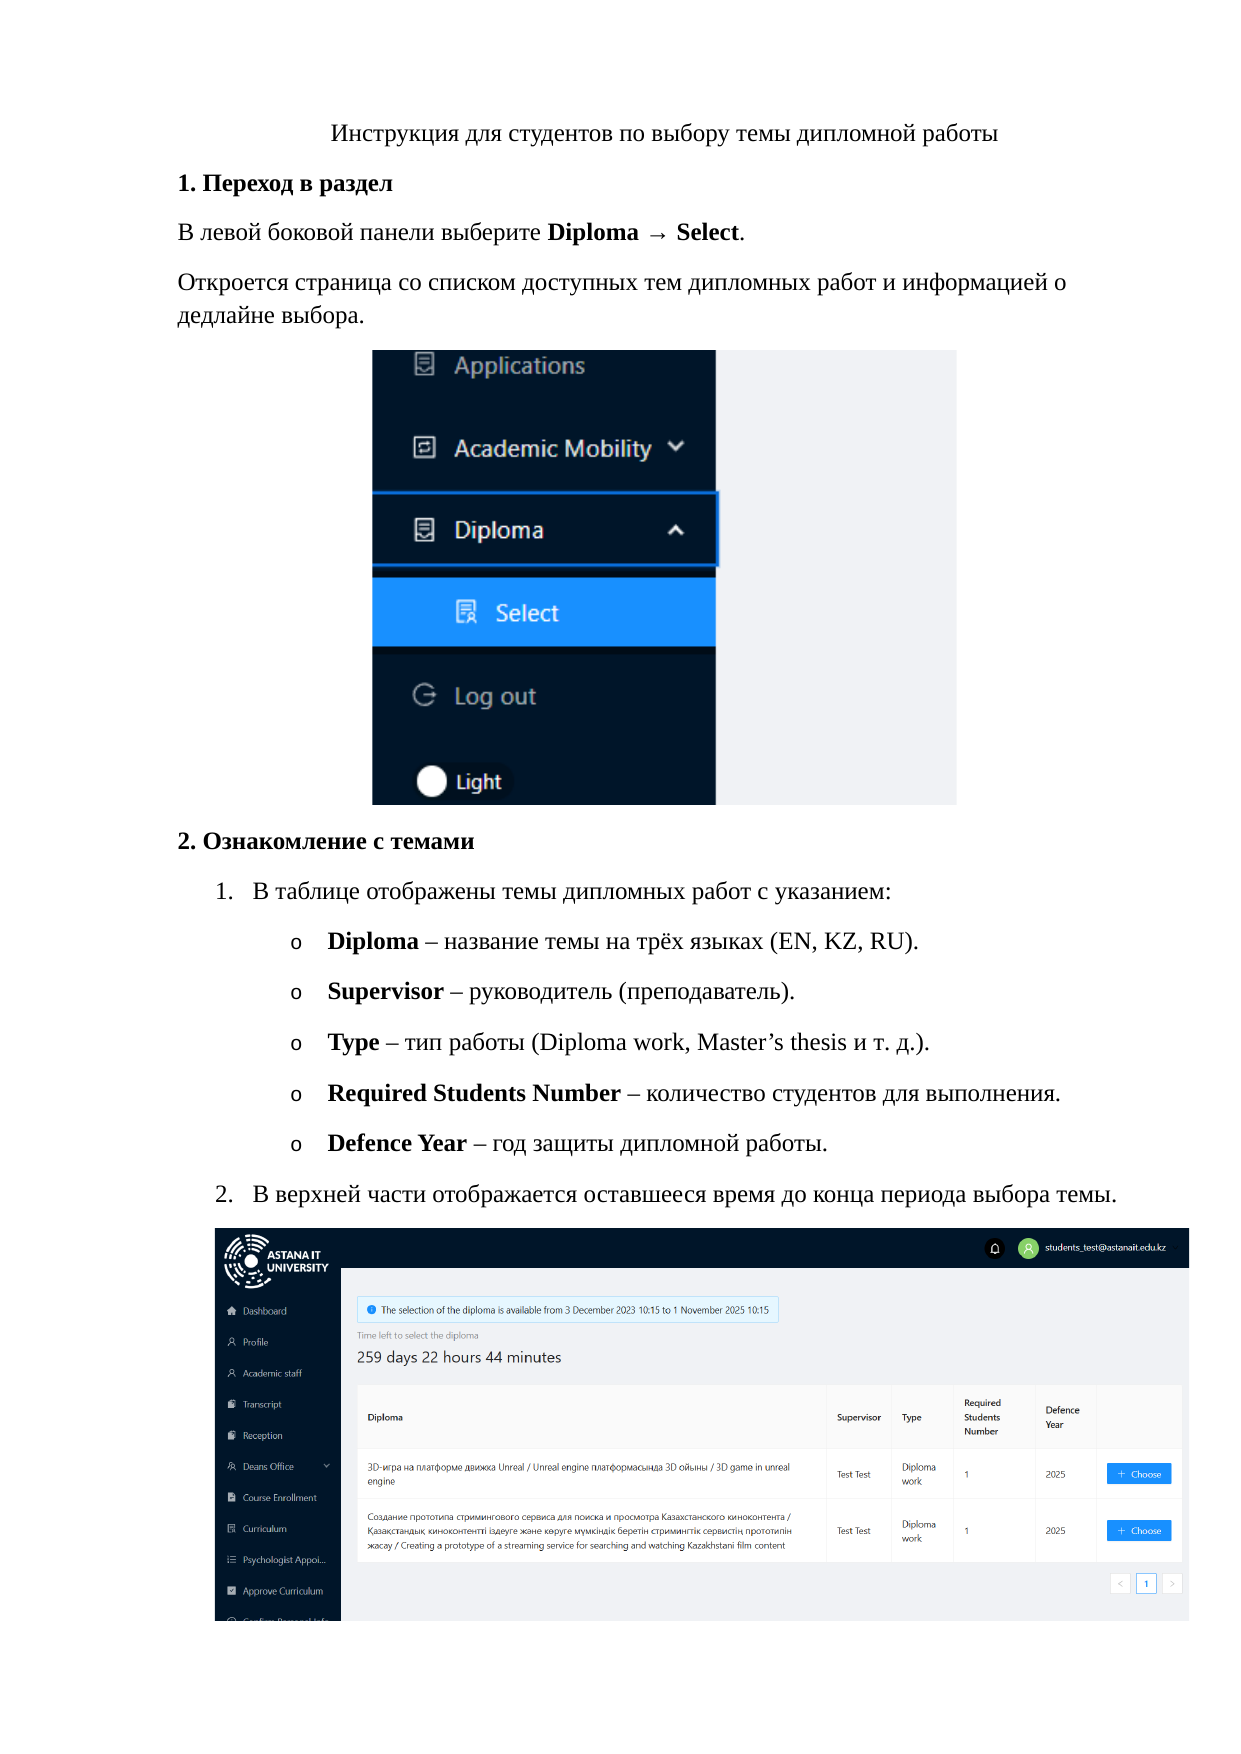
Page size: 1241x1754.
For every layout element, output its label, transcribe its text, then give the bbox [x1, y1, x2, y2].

text 1. Переход в раздел [177, 168, 1152, 197]
list В верхней части отображается оставшееся время до конца периода выбора темы. [215, 1179, 1152, 1208]
picture [372, 350, 957, 805]
list Defence Year – год защиты дипломной работы. [290, 1128, 1152, 1158]
list Required Students Number – количество студентов для выполнения. [290, 1078, 1152, 1107]
picture [214, 1228, 1190, 1621]
list Type – тип работы (Diploma work, Master’s thesis и т. д.). [290, 1027, 1152, 1057]
text 2. Ознакомление с темами [177, 826, 1152, 855]
list Supervisor – руководитель (преподаватель). [290, 976, 1152, 1006]
list Diploma – название темы на трёх языках (EN, KZ, RU). [290, 926, 1152, 955]
text Инструкция для студентов по выбору темы дипломной работы [177, 118, 1152, 147]
text В левой боковой панели выберите Diploma → Select. [177, 217, 1152, 246]
list В таблице отображены темы дипломных работ с указанием: [215, 876, 1152, 905]
text Откроется страница со списком доступных тем дипломных работ и информацией о дедлайне выбора. [177, 267, 1152, 329]
